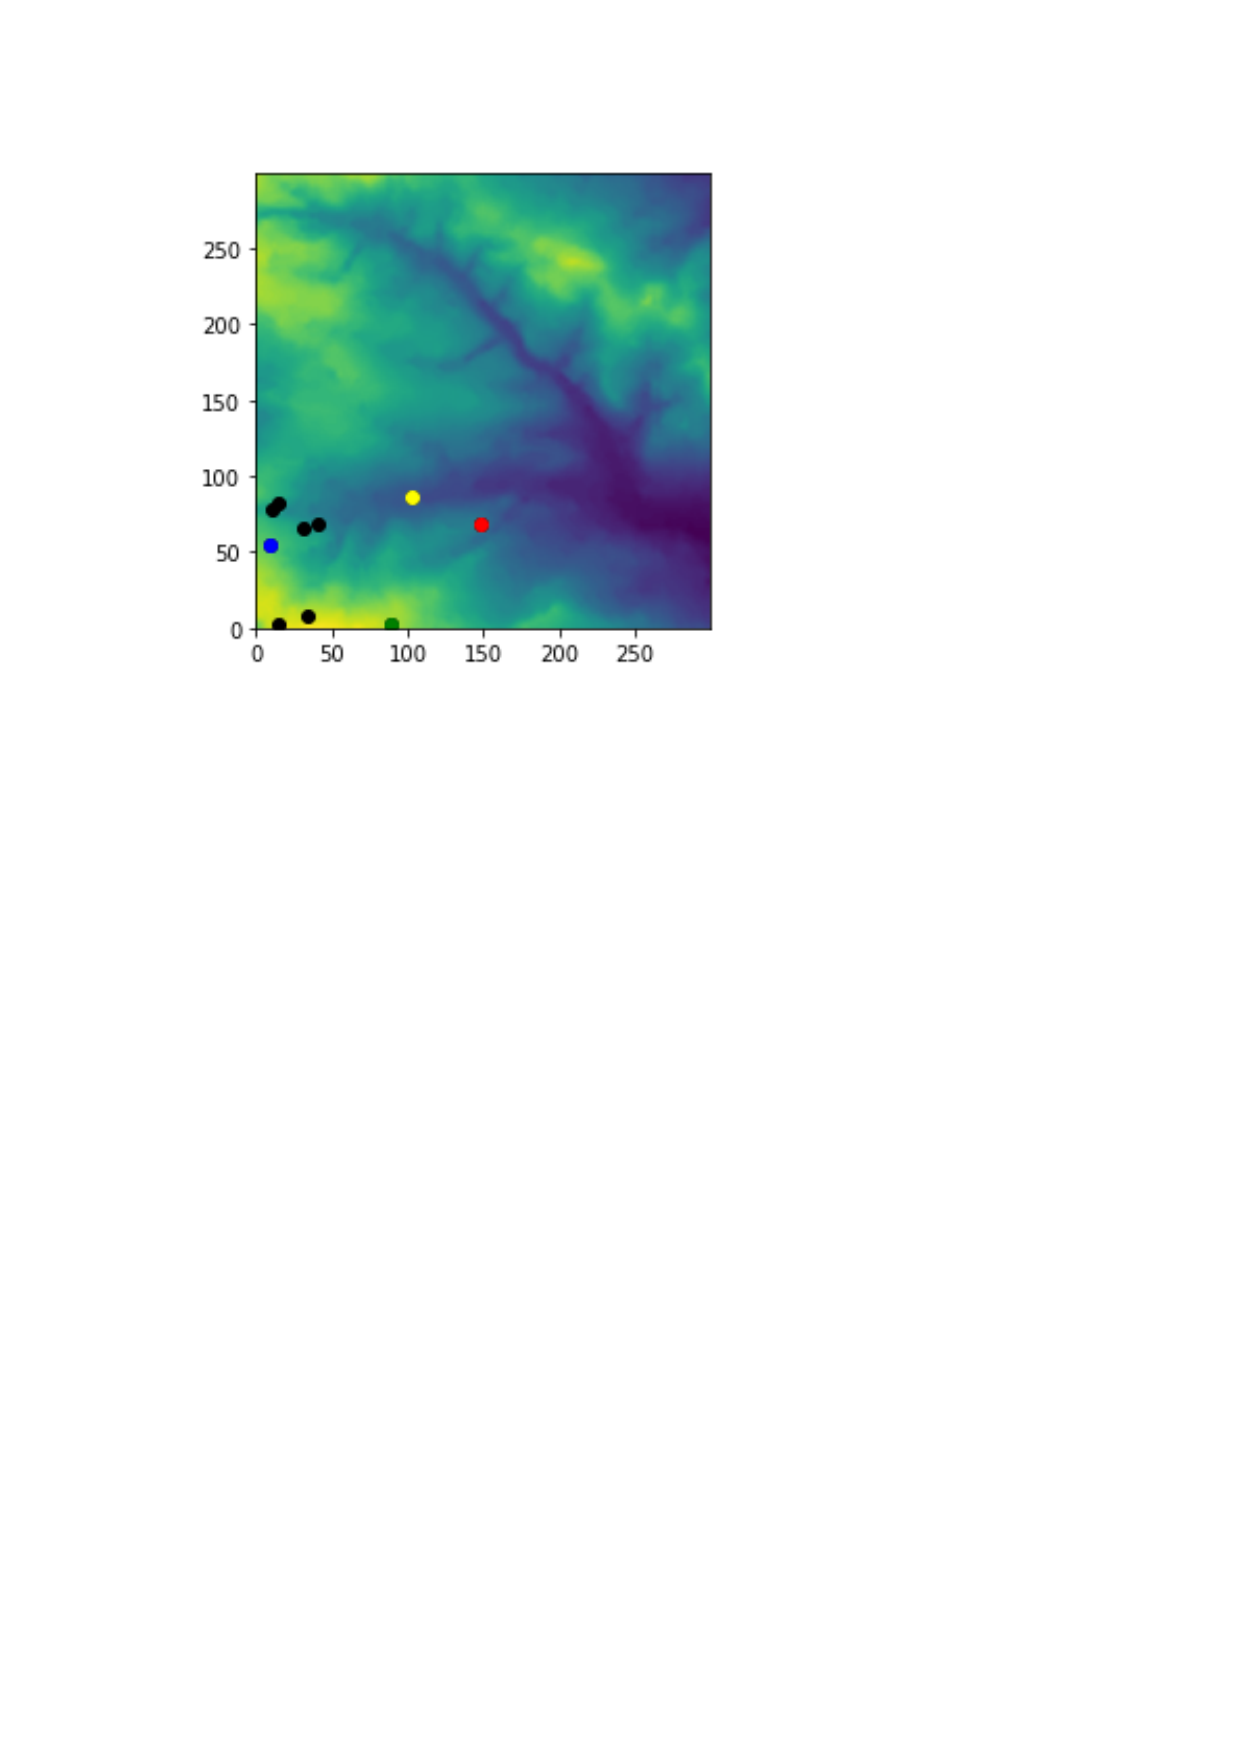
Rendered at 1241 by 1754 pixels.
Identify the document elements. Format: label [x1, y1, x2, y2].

picture [187, 162, 723, 679]
